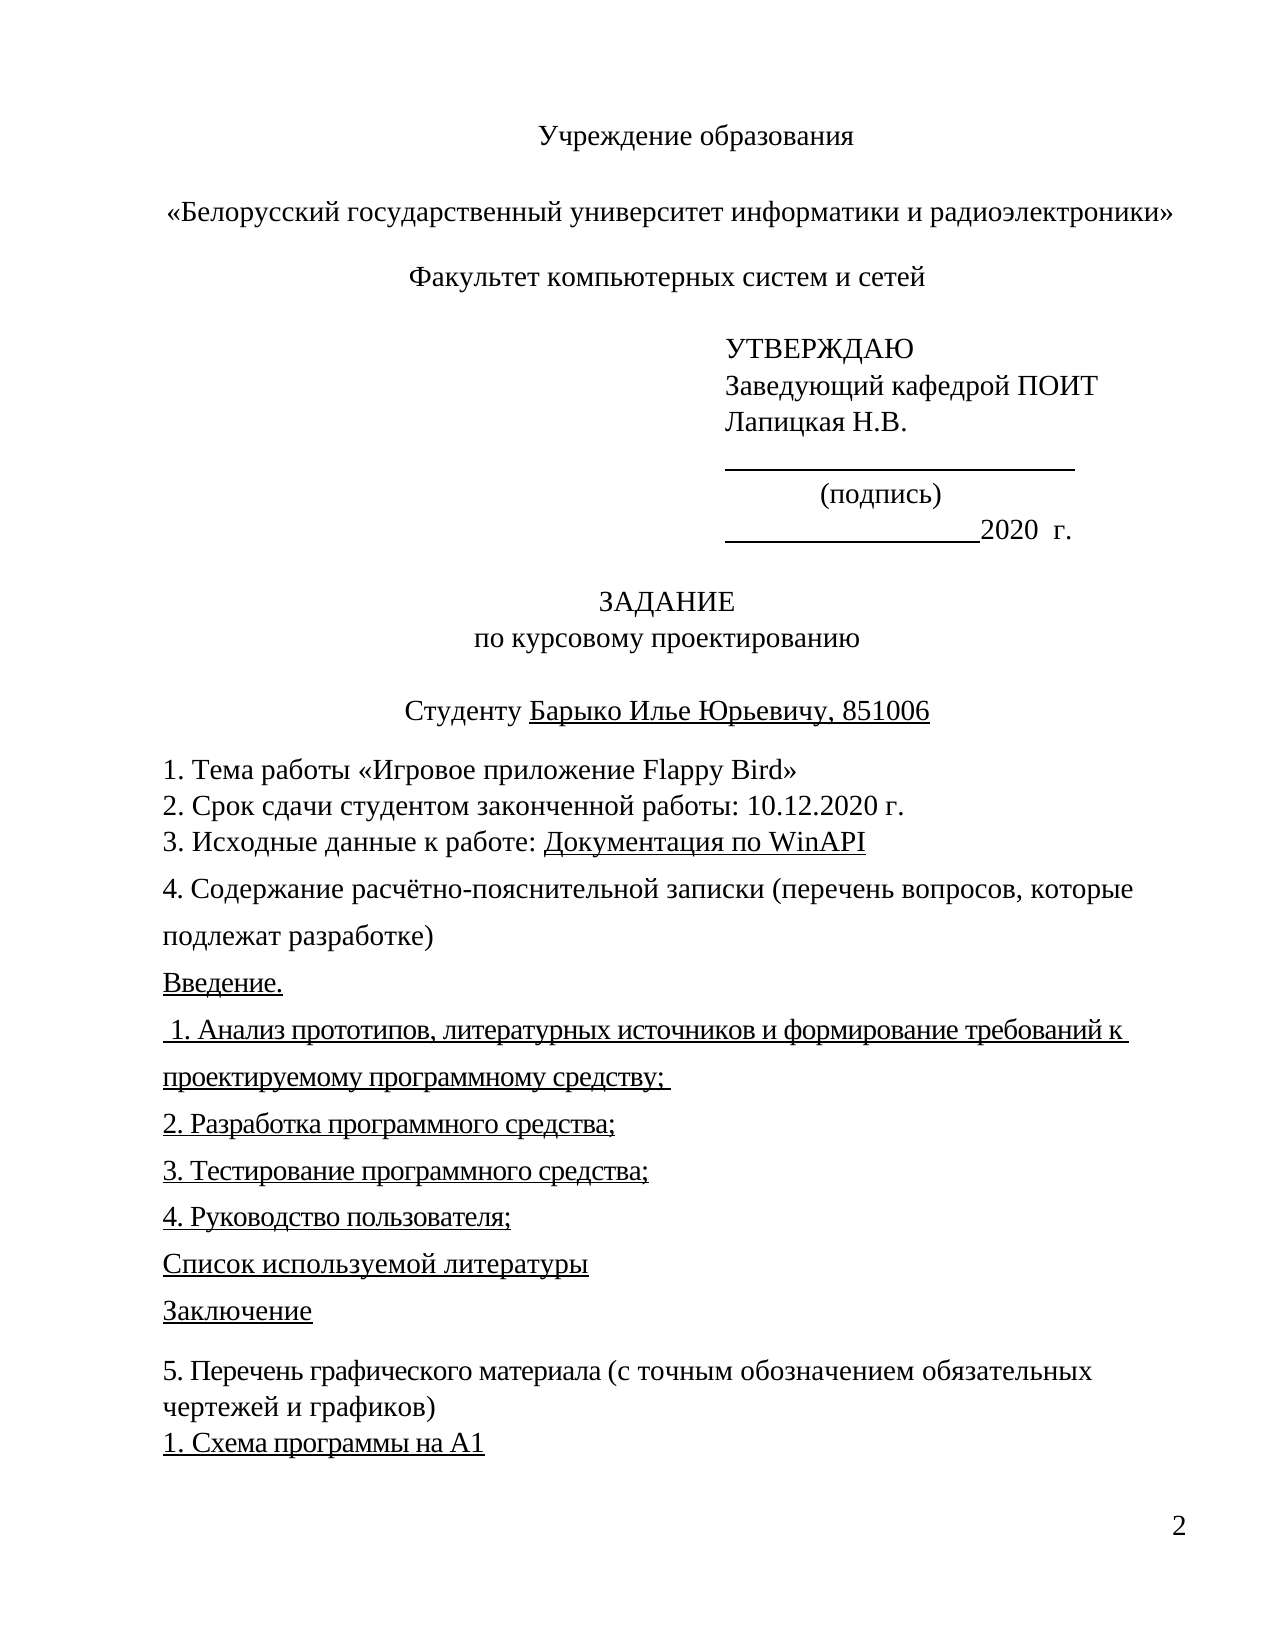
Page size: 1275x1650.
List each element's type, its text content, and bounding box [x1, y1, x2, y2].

text (подпись) [725, 476, 1171, 509]
text 5. Перечень графического материала (с точным обозначением обязательных чертежей и графиков) [162, 1353, 1186, 1422]
text Факультет компьютерных систем и сетей [162, 259, 1171, 293]
text «Белорусский государственный университет информатики и радиоэлектроники» [162, 194, 1178, 228]
text по курсовому проектированию [162, 621, 1171, 654]
text Лапицкая Н.В. [725, 404, 1171, 437]
text Учреждение образования [162, 118, 1198, 188]
text 2. Срок сдачи студентом законченной работы: 10.12.2020 г. [162, 788, 1186, 822]
text Студенту Барыко Илье Юрьевичу, 851006 [162, 693, 1171, 726]
text 1. Тема работы «Игровое приложение Flappy Bird» [162, 752, 1186, 786]
text ––––––––––––––––– 2020 г. [725, 512, 1171, 546]
text Введение. 1. Анализ прототипов, литературных источников и формирование требований к проектируемому программному средству; 2. Разработка программного средства; 3. Тестирование программного средства; 4. Руководство пользователя; Список используемой литературы Заключение [162, 965, 1183, 1327]
text –––––––––––––––––––––––– [725, 440, 1171, 473]
text 1. Схема программы на А1 [162, 1425, 1186, 1458]
text 3. Исходные данные к работе: Документация по WinAPI [162, 824, 1183, 858]
text 4. Содержание расчётно-пояснительной записки (перечень вопросов, которые подлежат разработке) [162, 871, 1183, 952]
text Заведующий кафедрой ПОИТ [725, 368, 1171, 401]
text ЗАДАНИЕ [162, 584, 1171, 618]
text УТВЕРЖДАЮ [725, 331, 1171, 365]
